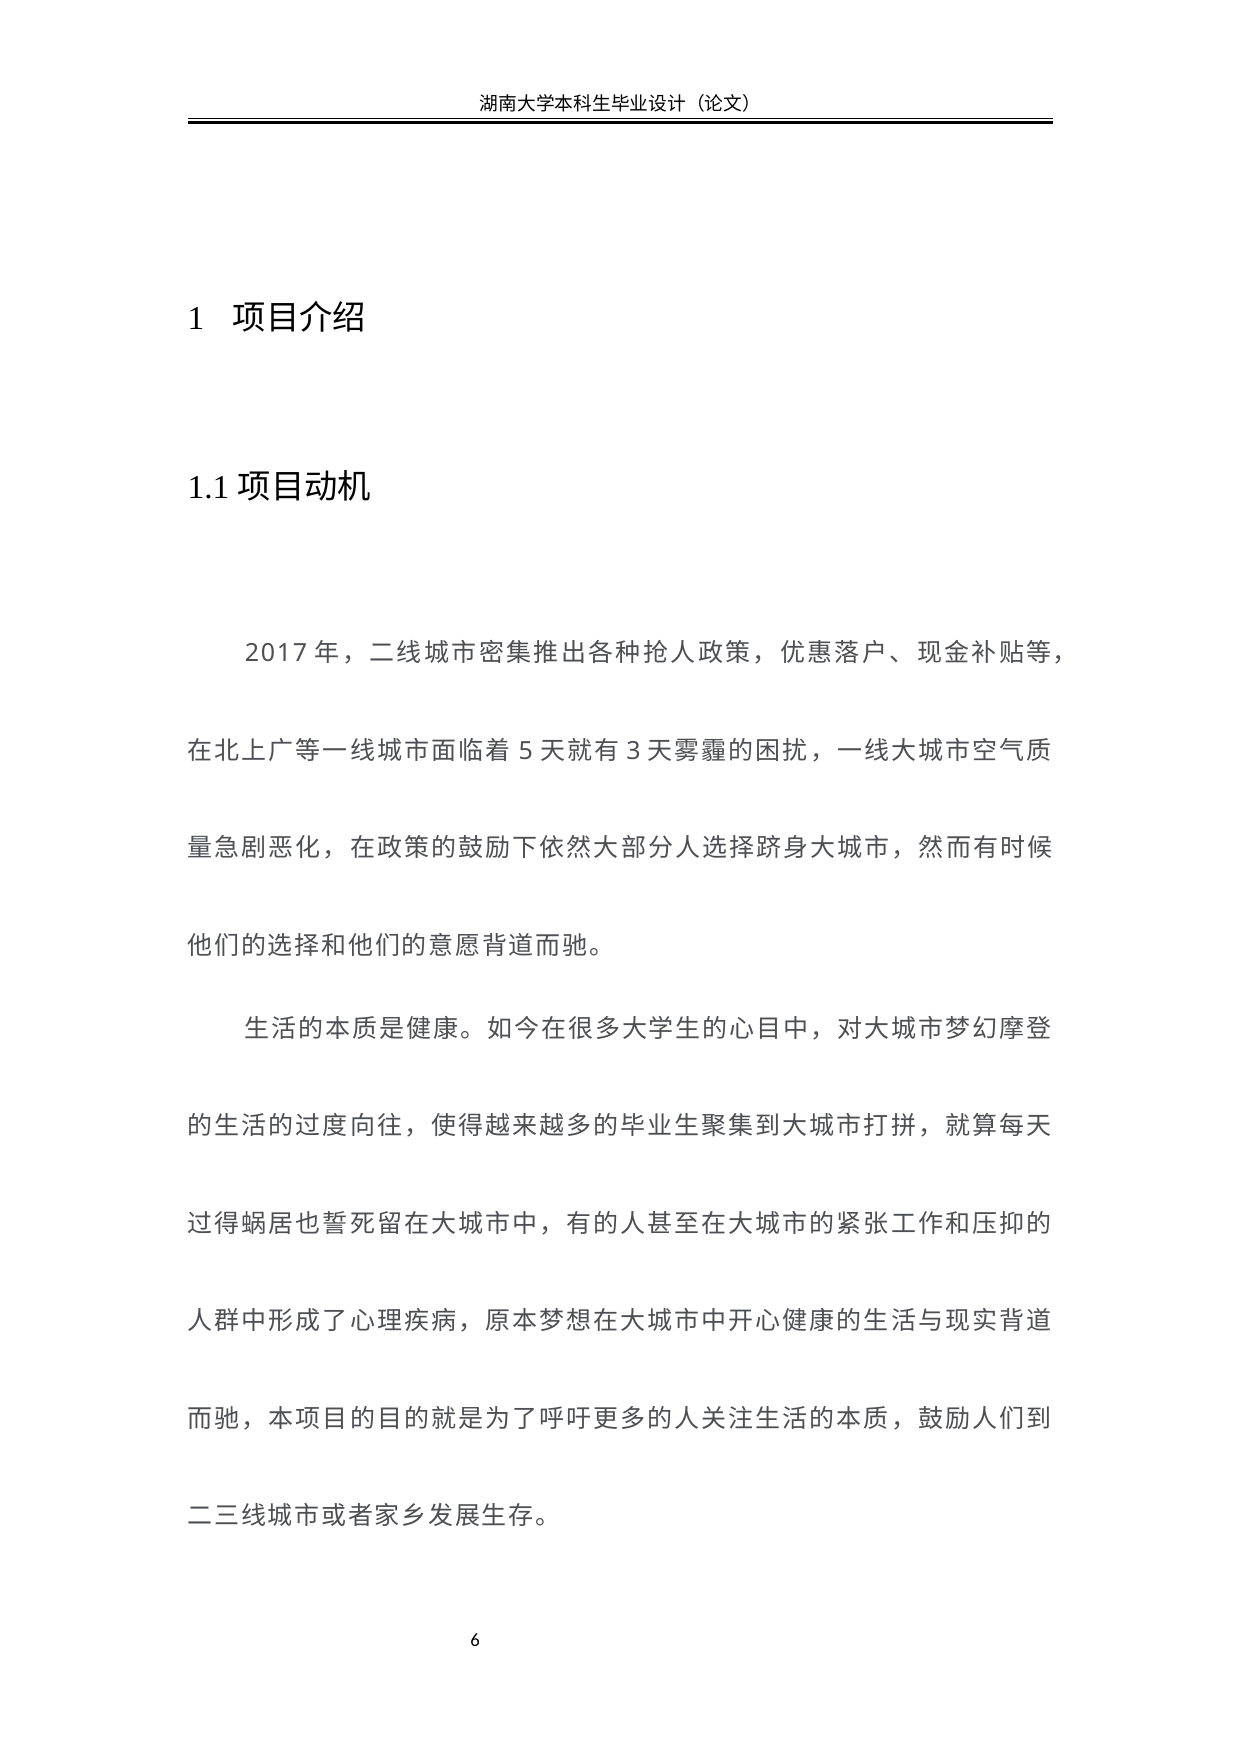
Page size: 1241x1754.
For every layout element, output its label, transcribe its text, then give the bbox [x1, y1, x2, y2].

subtitle 项目介绍 [187, 283, 1053, 348]
text 2017年，二线城市密集推出各种抢人政策，优惠落户、现金补贴等，在北上广等一线城市面临着5天就有3天雾霾的困扰，一线大城市空气质量急剧恶化，在政策的鼓励下依然大部分人选择跻身大城市，然而有时候他们的选择和他们的意愿背道而驰。 [187, 618, 1053, 976]
subtitle 1.1 项目动机 [187, 451, 1053, 516]
text 生活的本质是健康。如今在很多大学生的心目中，对大城市梦幻摩登的生活的过度向往，使得越来越多的毕业生聚集到大城市打拼，就算每天过得蜗居也誓死留在大城市中，有的人甚至在大城市的紧张工作和压抑的人群中形成了心理疾病，原本梦想在大城市中开心健康的生活与现实背道而驰，本项目的目的就是为了呼吁更多的人关注生活的本质，鼓励人们到二三线城市或者家乡发展生存。 [187, 994, 1053, 1546]
